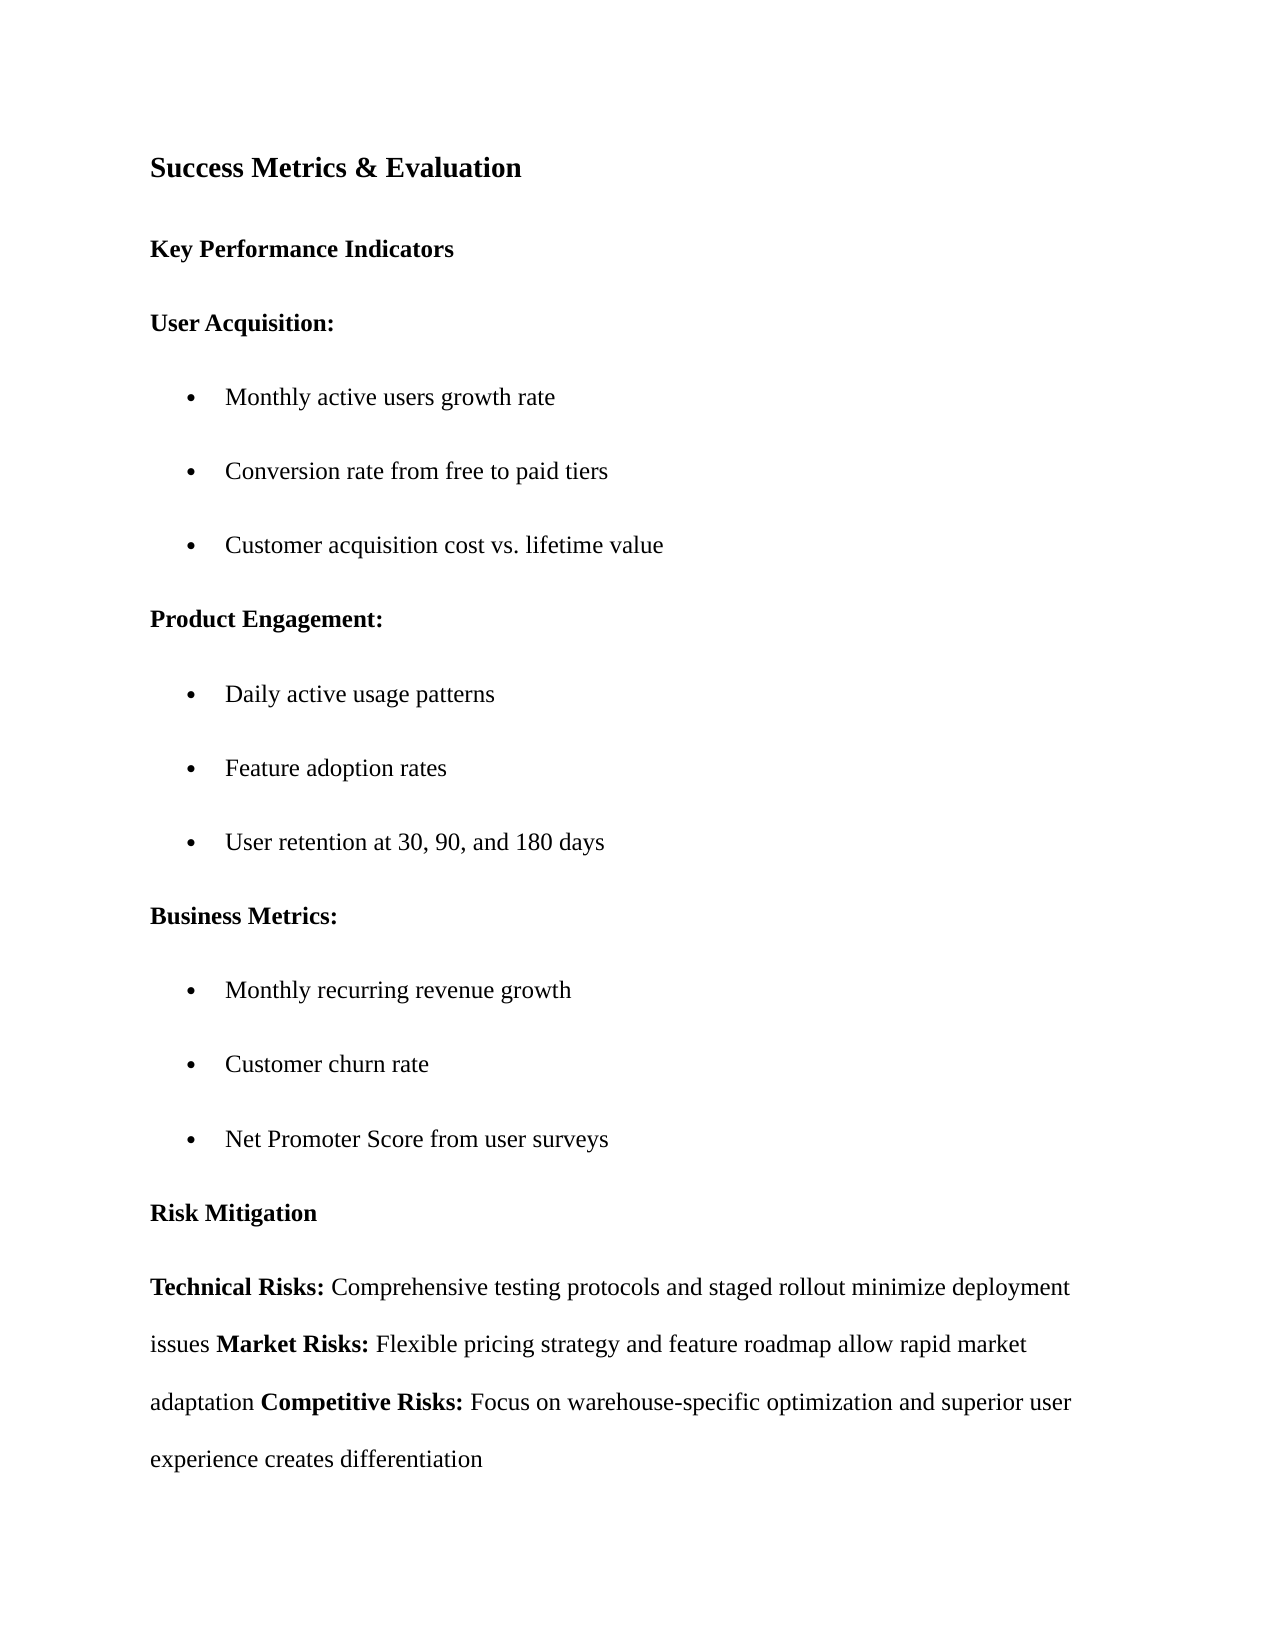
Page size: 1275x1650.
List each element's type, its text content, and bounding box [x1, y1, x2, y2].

text Success Metrics & Evaluation [150, 150, 1125, 183]
text Key Performance Indicators [150, 234, 1125, 262]
list User retention at 30, 90, and 180 days [187, 827, 1125, 856]
list Monthly recurring revenue growth [187, 975, 1125, 1004]
list Net Promoter Score from user surveys [187, 1124, 1125, 1152]
list Feature adoption rates [187, 753, 1125, 782]
list Customer acquisition cost vs. lifetime value [187, 530, 1125, 559]
text Business Metrics: [150, 901, 1125, 930]
list Daily active usage patterns [187, 679, 1125, 707]
text Product Engagement: [150, 604, 1125, 633]
text User Acquisition: [150, 308, 1125, 337]
list Monthly active users growth rate [187, 382, 1125, 411]
text Risk Mitigation [150, 1198, 1125, 1227]
list Conversion rate from free to paid tiers [187, 456, 1125, 485]
list Customer churn rate [187, 1049, 1125, 1078]
text Technical Risks: Comprehensive testing protocols and staged rollout minimize deployment issues Market Risks: Flexible pricing strategy and feature roadmap allow rapid market adaptation Competitive Risks: Focus on warehouse-specific optimization and superior user experience creates differentiation [150, 1272, 1125, 1473]
